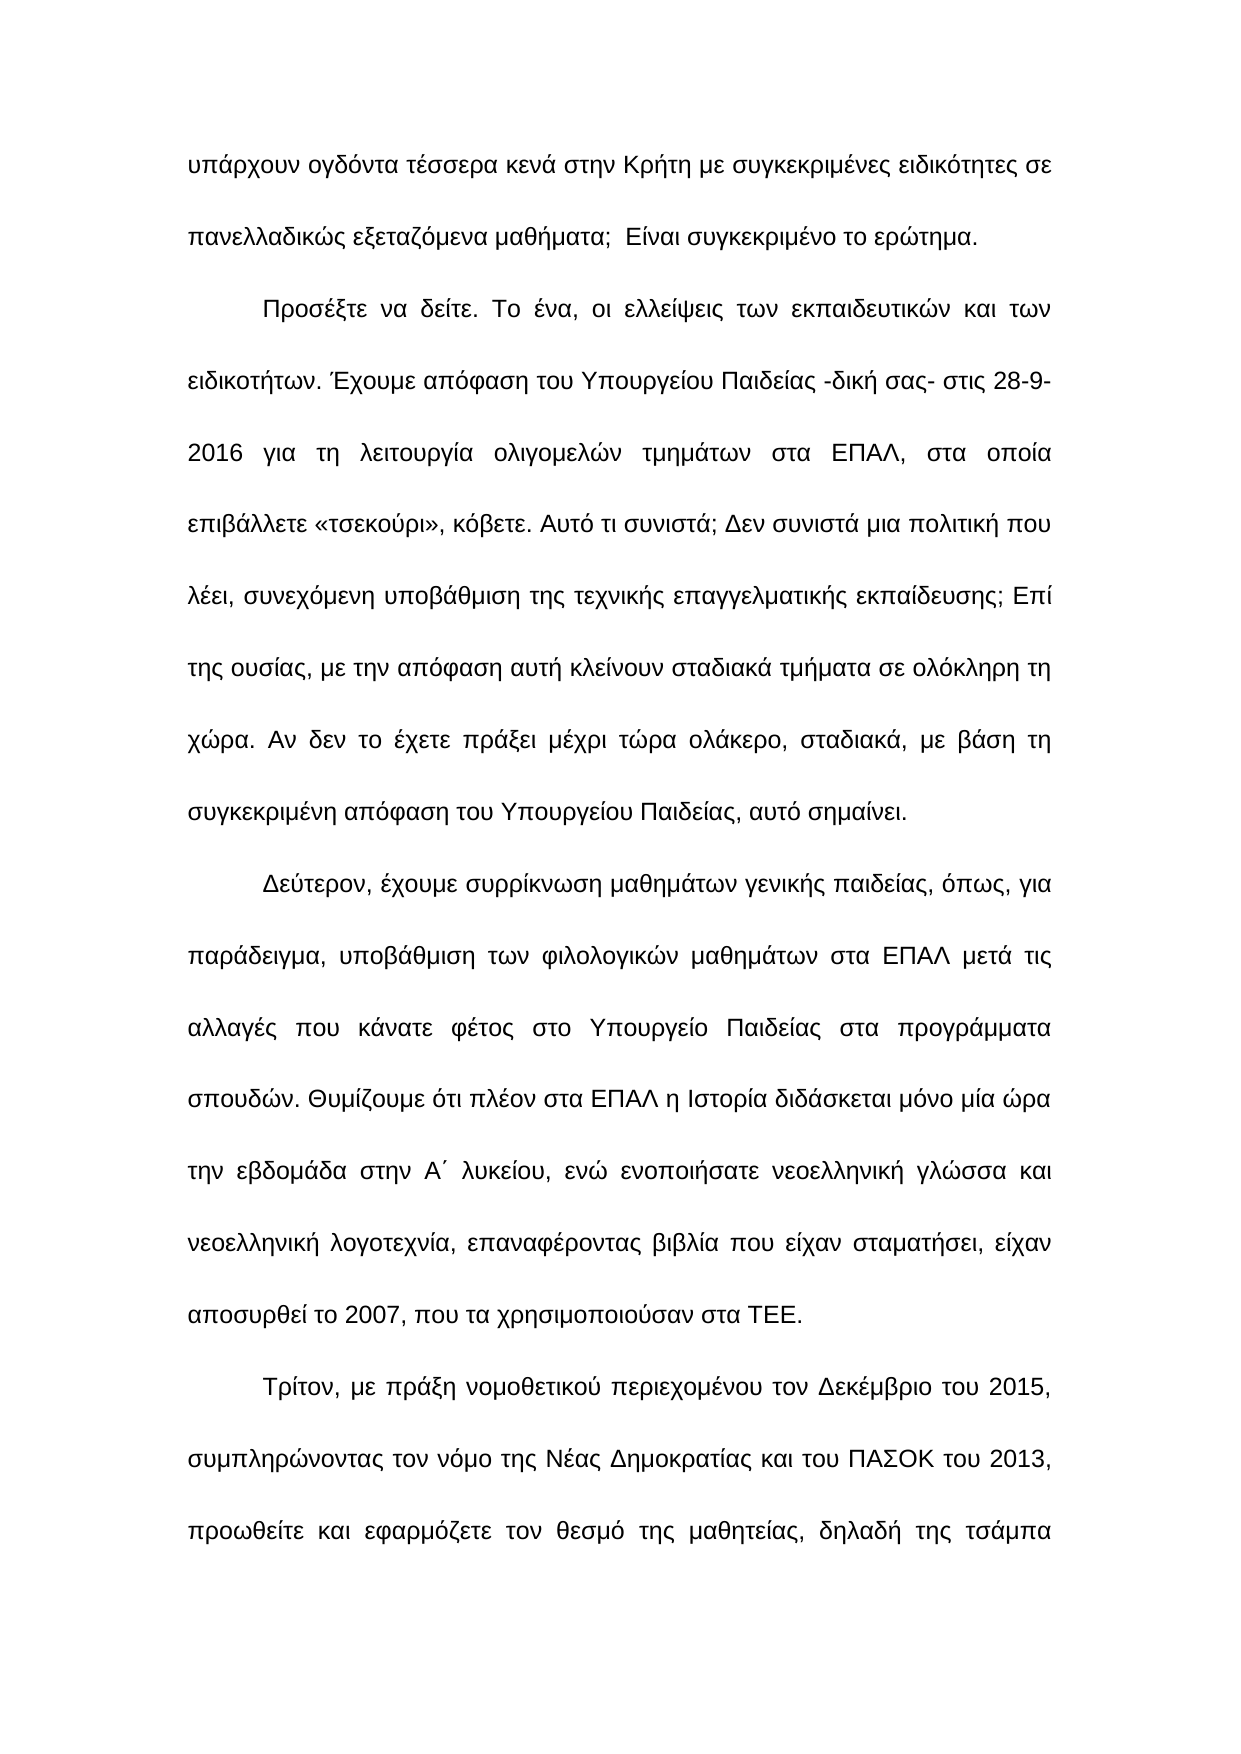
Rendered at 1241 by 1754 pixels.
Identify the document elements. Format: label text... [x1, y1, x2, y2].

text Δεύτερον, έχουμε συρρίκνωση μαθημάτων γενικής παιδείας, όπως, για παράδειγμα, υποβάθμιση των φιλολογικών μαθημάτων στα ΕΠΑΛ μετά τις αλλαγές που κάνατε φέτος στο Υπουργείο Παιδείας στα προγράμματα σπουδών. Θυμίζουμε ότι πλέον στα ΕΠΑΛ η Ιστορία διδάσκεται μόνο μία ώρα την εβδομάδα στην Α΄ λυκείου, ενώ ενοποιήσατε νεοελληνική γλώσσα και νεοελληνική λογοτεχνία, επαναφέροντας βιβλία που είχαν σταματήσει, είχαν αποσυρθεί το 2007, που τα χρησιμοποιούσαν στα ΤΕΕ. [187, 869, 1053, 1329]
text Προσέξτε να δείτε. Το ένα, οι ελλείψεις των εκπαιδευτικών και των ειδικοτήτων. Έχουμε απόφαση του Υπουργείου Παιδείας -δική σας- στις 28-9-2016 για τη λειτουργία ολιγομελών τμημάτων στα ΕΠΑΛ, στα οποία επιβάλλετε «τσεκούρι», κόβετε. Αυτό τι συνιστά; Δεν συνιστά μια πολιτική που λέει, συνεχόμενη υποβάθμιση της τεχνικής επαγγελματικής εκπαίδευσης; Επί της ουσίας, με την απόφαση αυτή κλείνουν σταδιακά τμήματα σε ολόκληρη τη χώρα. Αν δεν το έχετε πράξει μέχρι τώρα ολάκερο, σταδιακά, με βάση τη συγκεκριμένη απόφαση του Υπουργείου Παιδείας, αυτό σημαίνει. [187, 294, 1053, 826]
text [187, 150, 1053, 251]
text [187, 1372, 1053, 1544]
